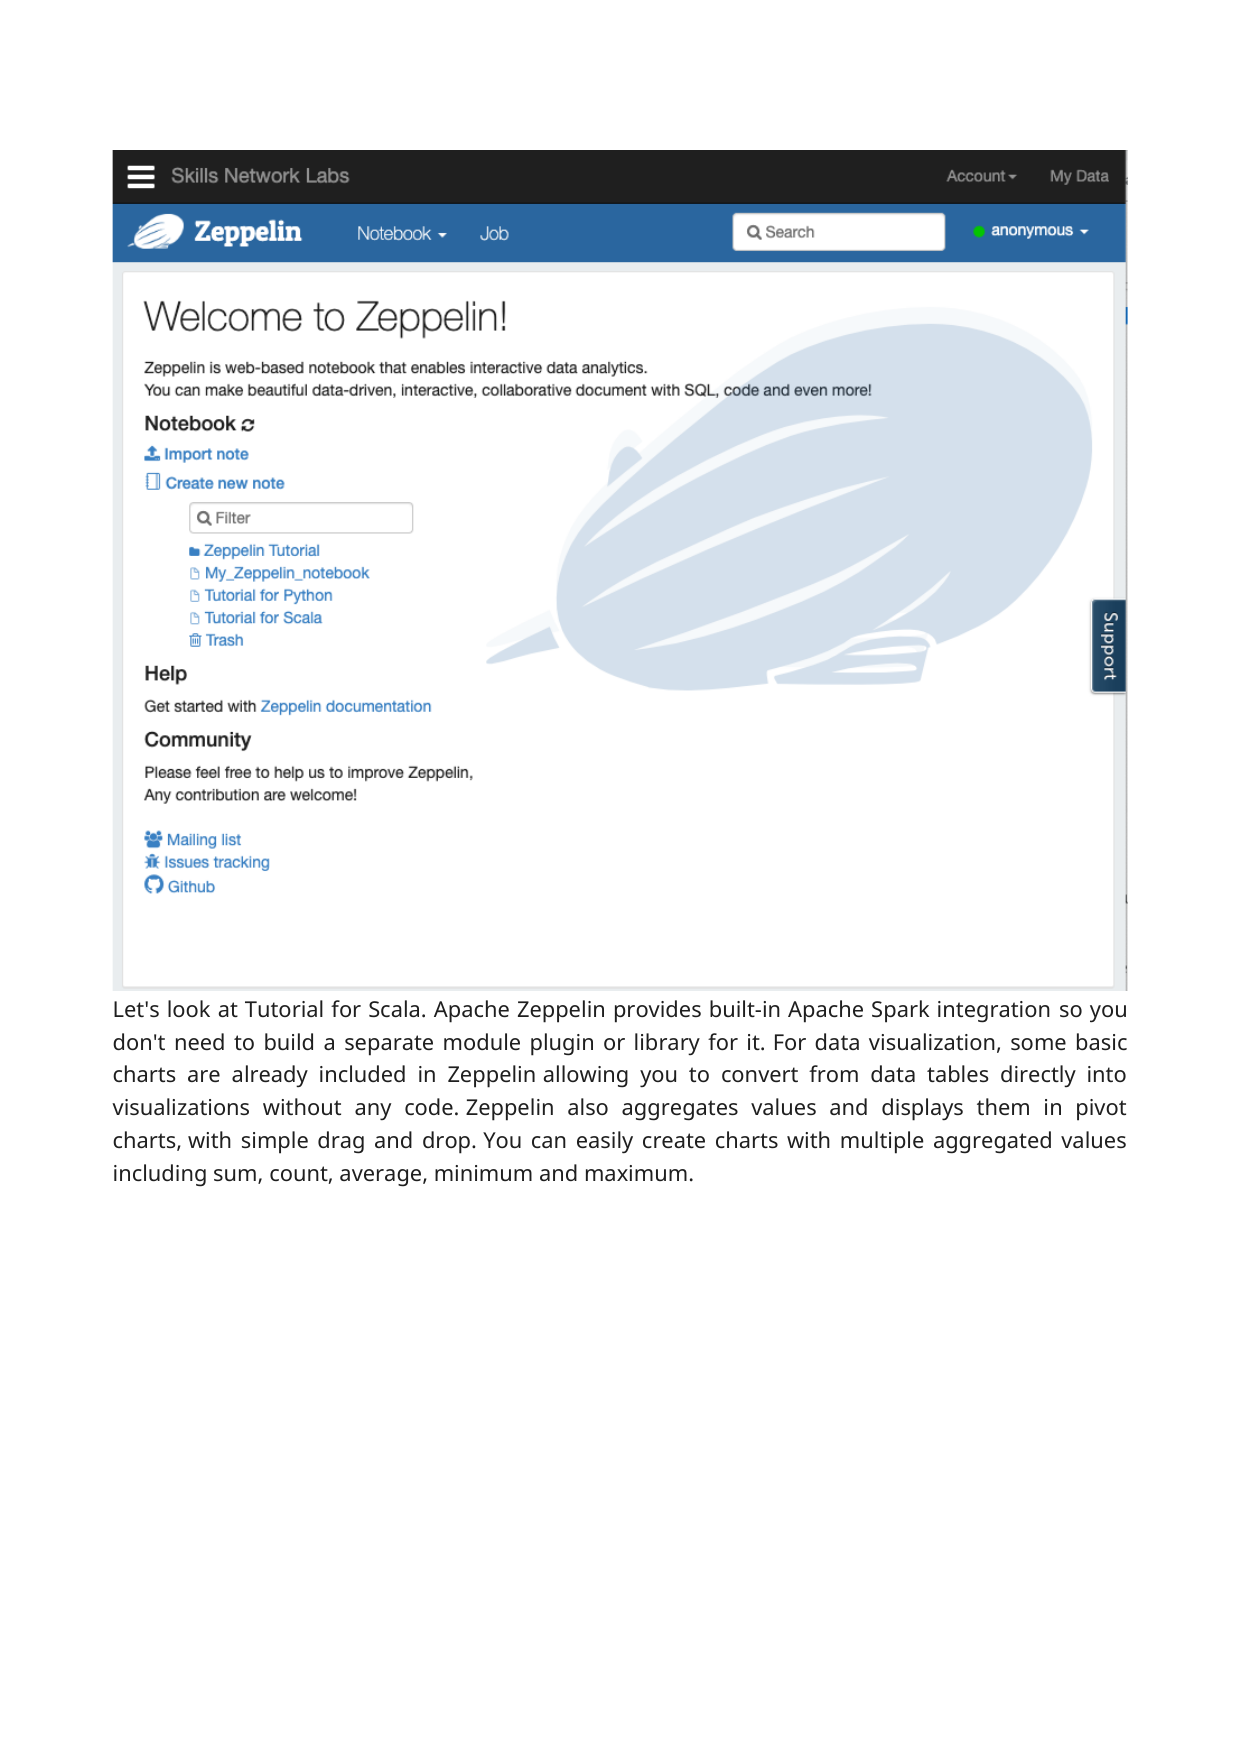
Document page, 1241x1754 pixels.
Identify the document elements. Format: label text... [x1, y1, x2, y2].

picture [112, 150, 1128, 991]
text Let's look at Tutorial for Scala. Apache Zeppelin provides built-in Apache Spark integration so you don't need to build a separate module plugin or library for it. For data visualization, some basic charts are already included in Zeppelin allowing you to convert from data tables directly into visualizations without any code. Zeppelin also aggregates values and displays them in pivot charts, with simple drag and drop. You can easily create charts with multiple aggregated values including sum, count, average, minimum and maximum. [112, 991, 1128, 1187]
